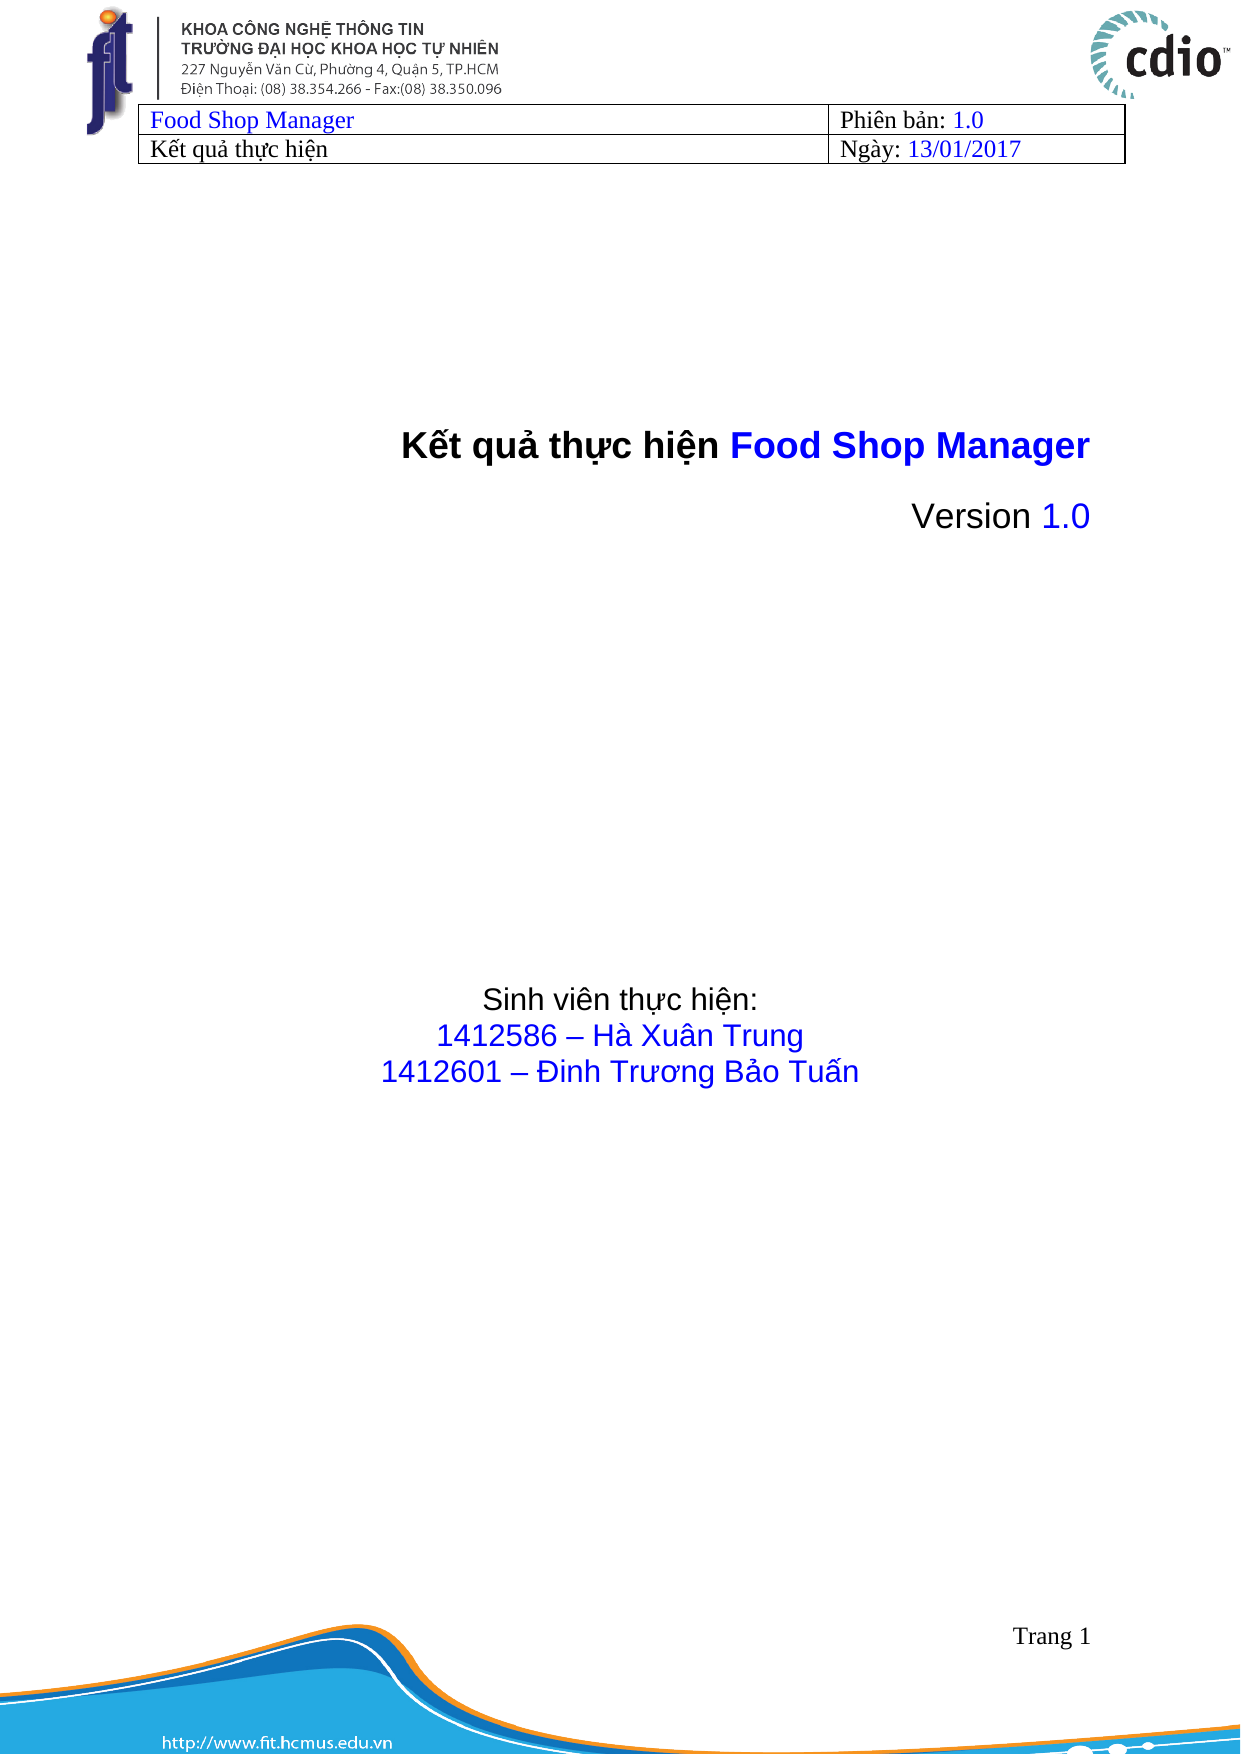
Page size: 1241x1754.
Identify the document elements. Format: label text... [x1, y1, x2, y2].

picture [829, 105, 1124, 134]
picture [139, 105, 828, 134]
text Sinh viên thực hiện: [150, 981, 1090, 1017]
text 1412586 – Hà Xuân Trung [150, 1017, 1090, 1053]
title Kết quả thực hiện Food Shop Manager [150, 423, 1090, 466]
text Version 1.0 [150, 495, 1090, 536]
text 1412601 – Đinh Trương Bảo Tuấn [150, 1053, 1090, 1089]
picture [829, 135, 1124, 159]
picture [139, 135, 828, 159]
picture [0, 1621, 1241, 1754]
picture [63, 0, 1241, 159]
